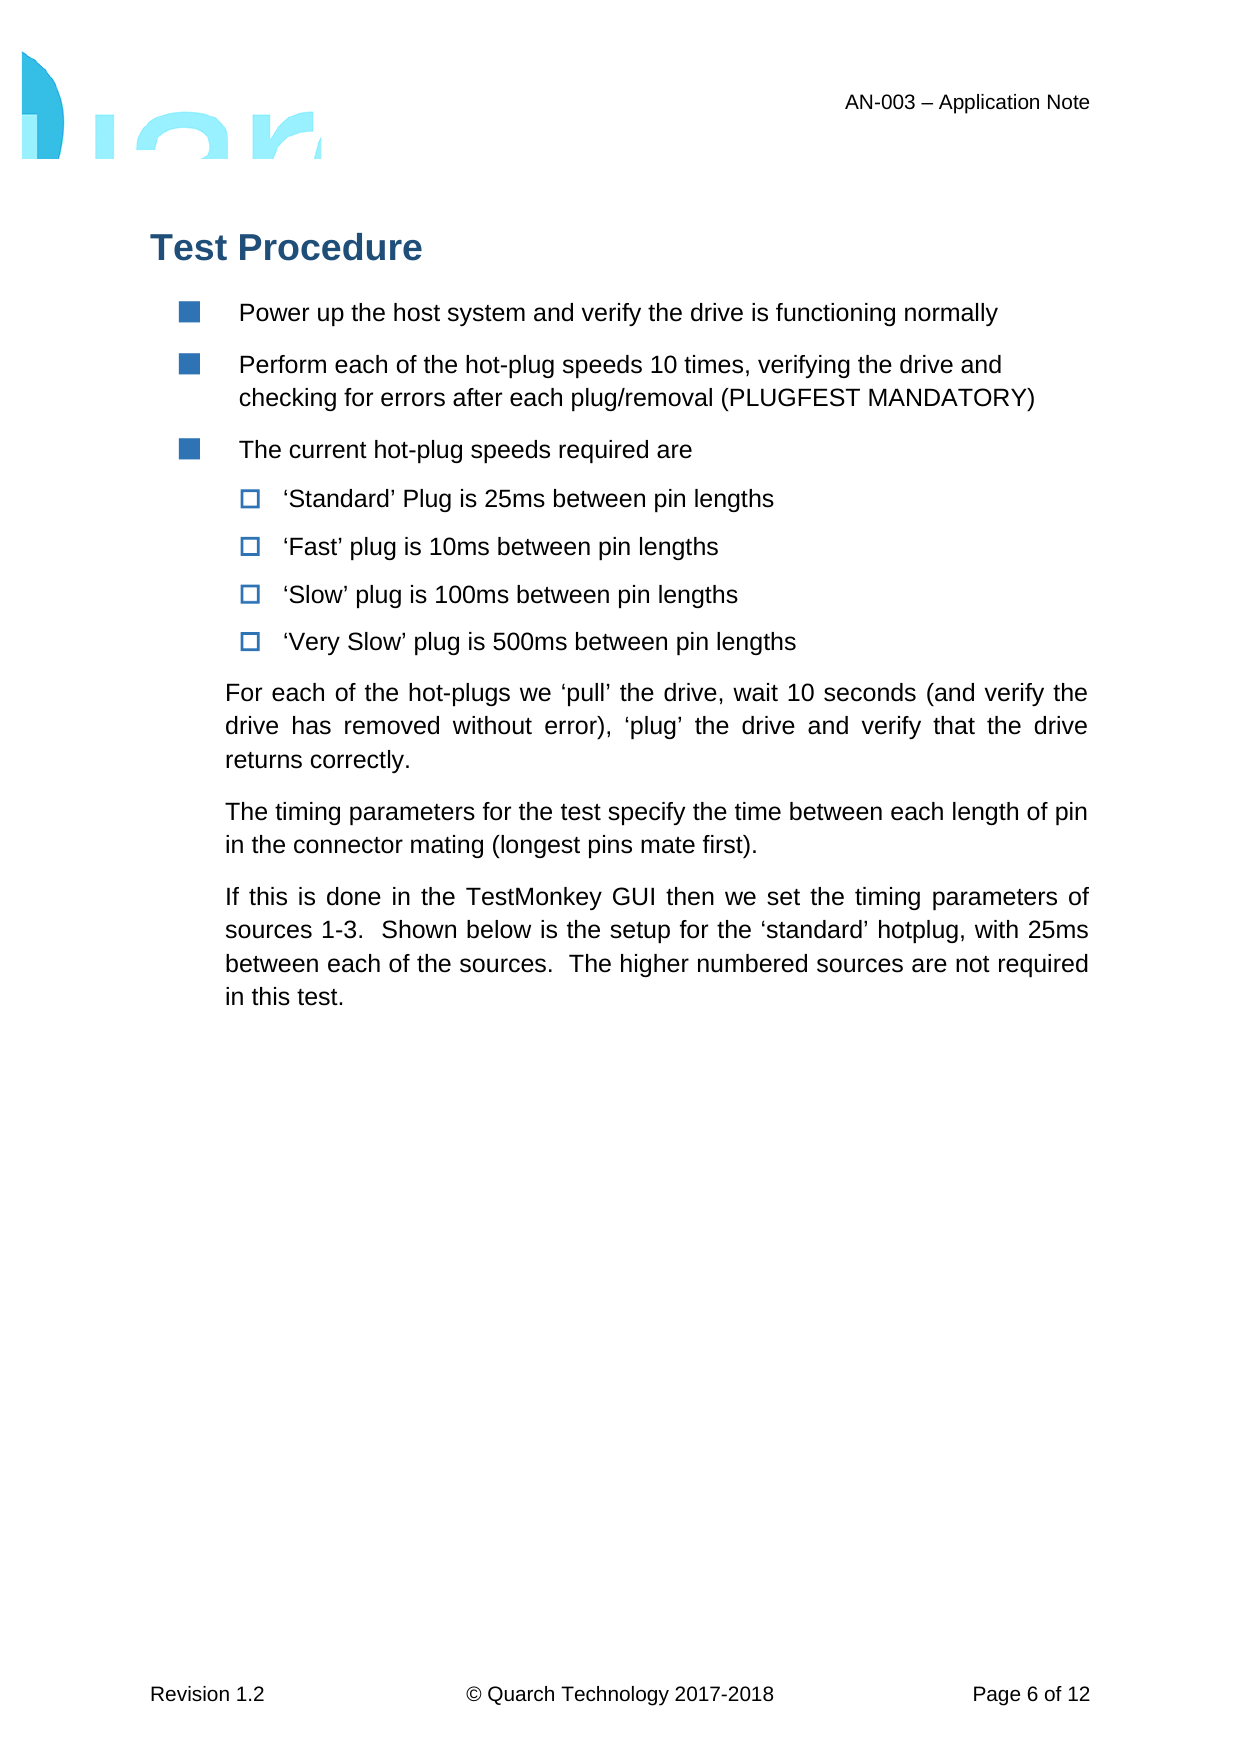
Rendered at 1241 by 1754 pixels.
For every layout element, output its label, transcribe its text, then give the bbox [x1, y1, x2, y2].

text If this is done in the TestMonkey GUI then we set the timing parameters of sources 1-3. Shown below is the setup for the ‘standard’ hotplug, with 25ms between each of the sources. The higher numbered sources are not required in this test. [225, 879, 1090, 1012]
list ‘Slow’ plug is 100ms between pin lengths [239, 579, 1090, 608]
list ‘Fast’ plug is 10ms between pin lengths [239, 532, 1090, 561]
list Power up the host system and verify the drive is functioning normally [179, 295, 1090, 328]
list Perform each of the hot-plug speeds 10 times, verifying the drive and checking for errors after each plug/removal (PLUGFEST MANDATORY) [179, 347, 1090, 413]
text For each of the hot-plugs we ‘pull’ the drive, wait 10 seconds (and verify the drive has removed without error), ‘plug’ the drive and verify that the drive returns correctly. [225, 675, 1090, 775]
picture [21, 22, 322, 159]
text The timing parameters for the test specify the time between each length of pin in the connector mating (longest pins mate first). [225, 793, 1090, 860]
subtitle Test Procedure [150, 224, 1090, 270]
list ‘Very Slow’ plug is 500ms between pin lengths [239, 627, 1090, 656]
list ‘Standard’ Plug is 25ms between pin lengths [239, 484, 1090, 513]
list The current hot-plug speeds required are [179, 432, 1090, 466]
